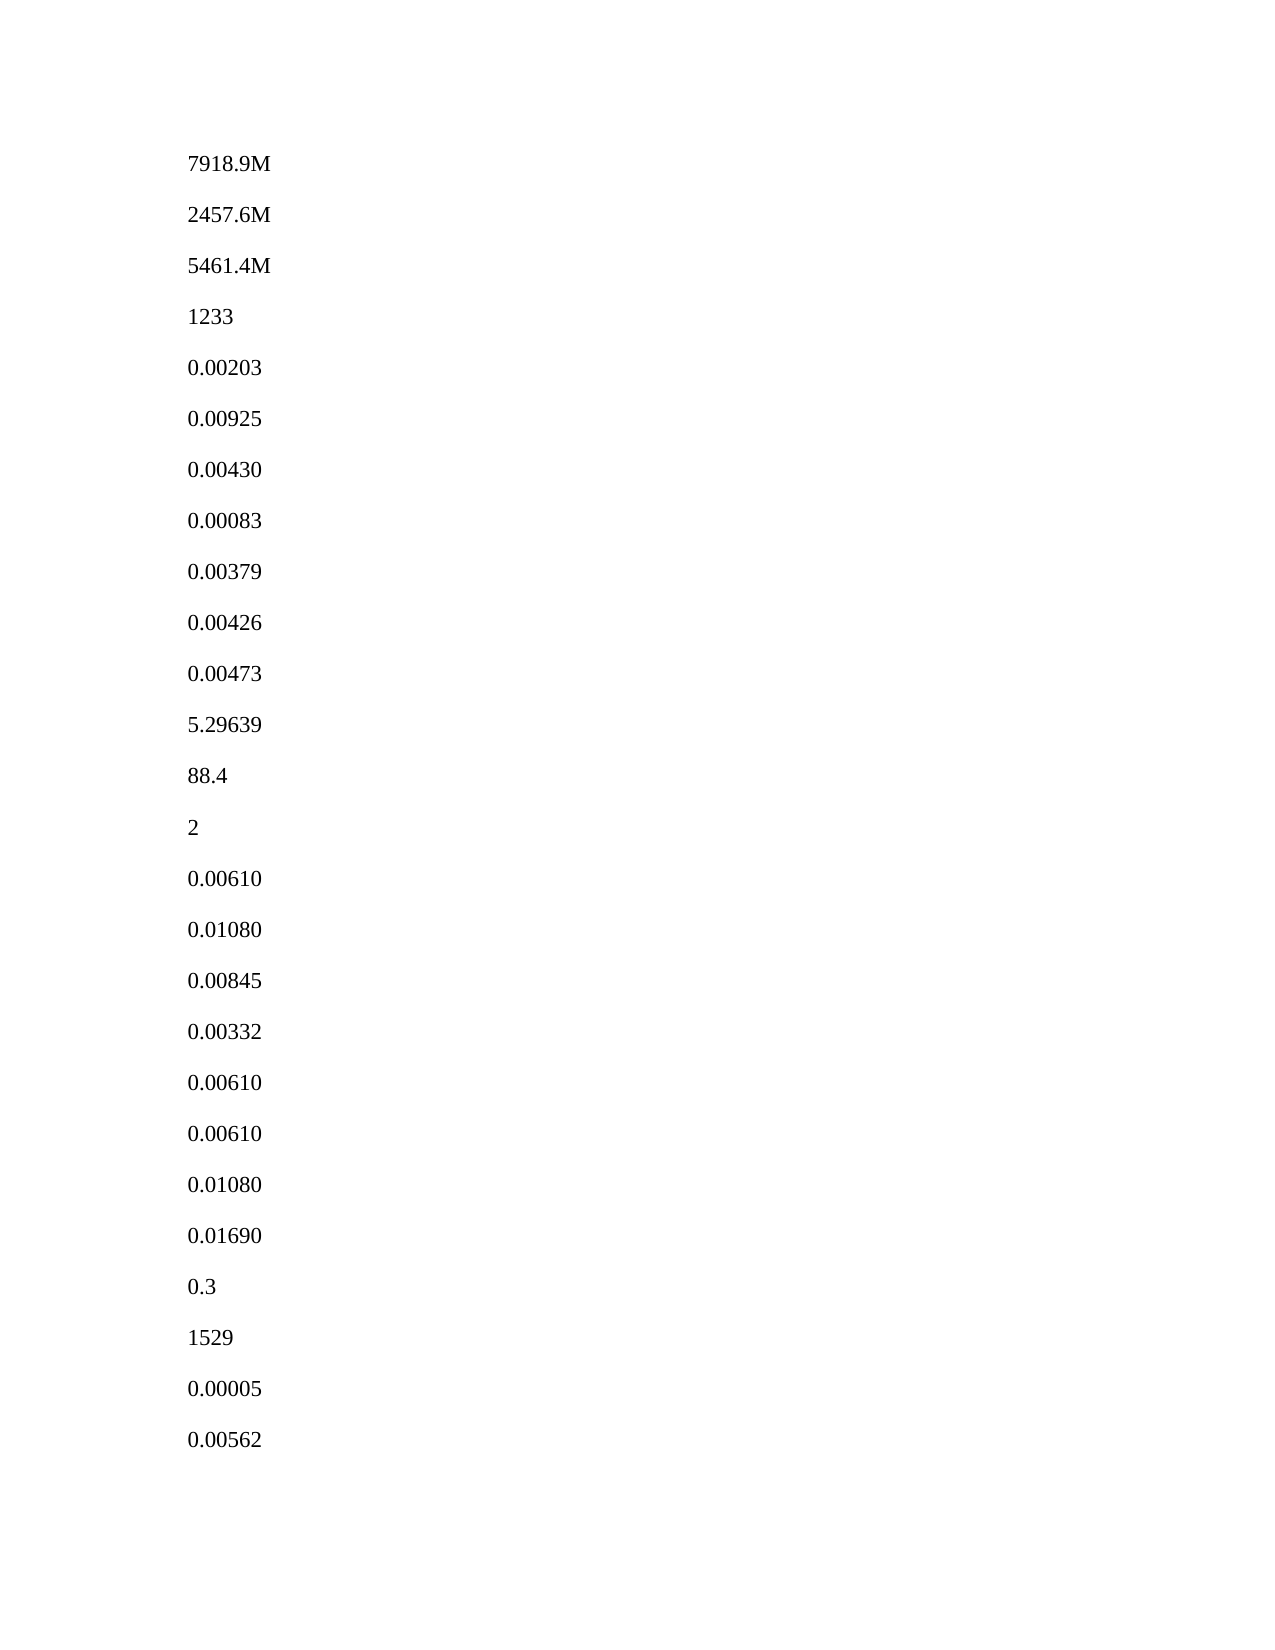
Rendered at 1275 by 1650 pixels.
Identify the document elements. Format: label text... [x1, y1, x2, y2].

table_cell 0.00332 [176, 1018, 1076, 1069]
table_cell 2 [176, 814, 1076, 864]
table_cell 5.29639 [176, 711, 1076, 762]
table_cell 0.00430 [176, 456, 1076, 507]
table_cell 0.00005 [176, 1375, 1076, 1426]
table_cell 0.00203 [176, 354, 1076, 405]
table_cell 0.00610 [176, 1069, 1076, 1120]
table_header 7918.9M [176, 150, 1076, 201]
table_cell 0.00610 [176, 1120, 1076, 1171]
table_cell 0.00473 [176, 660, 1076, 711]
table_cell 0.00925 [176, 405, 1076, 456]
table_cell 0.01080 [176, 916, 1076, 967]
table_cell 2457.6M [176, 201, 1076, 252]
table_cell 0.00845 [176, 967, 1076, 1018]
table_cell 0.01080 [176, 1171, 1076, 1222]
table_cell 0.00610 [176, 865, 1076, 916]
table_cell 0.00379 [176, 558, 1076, 609]
table_cell 0.3 [176, 1273, 1076, 1324]
table_cell 1529 [176, 1324, 1076, 1375]
table_cell 88.4 [176, 763, 1076, 813]
table_cell 0.00083 [176, 507, 1076, 558]
table_cell 1233 [176, 303, 1076, 354]
table_cell 0.01690 [176, 1222, 1076, 1273]
table_cell 0.00562 [176, 1426, 1076, 1477]
table_cell 0.00426 [176, 609, 1076, 660]
table_cell 5461.4M [176, 252, 1076, 303]
